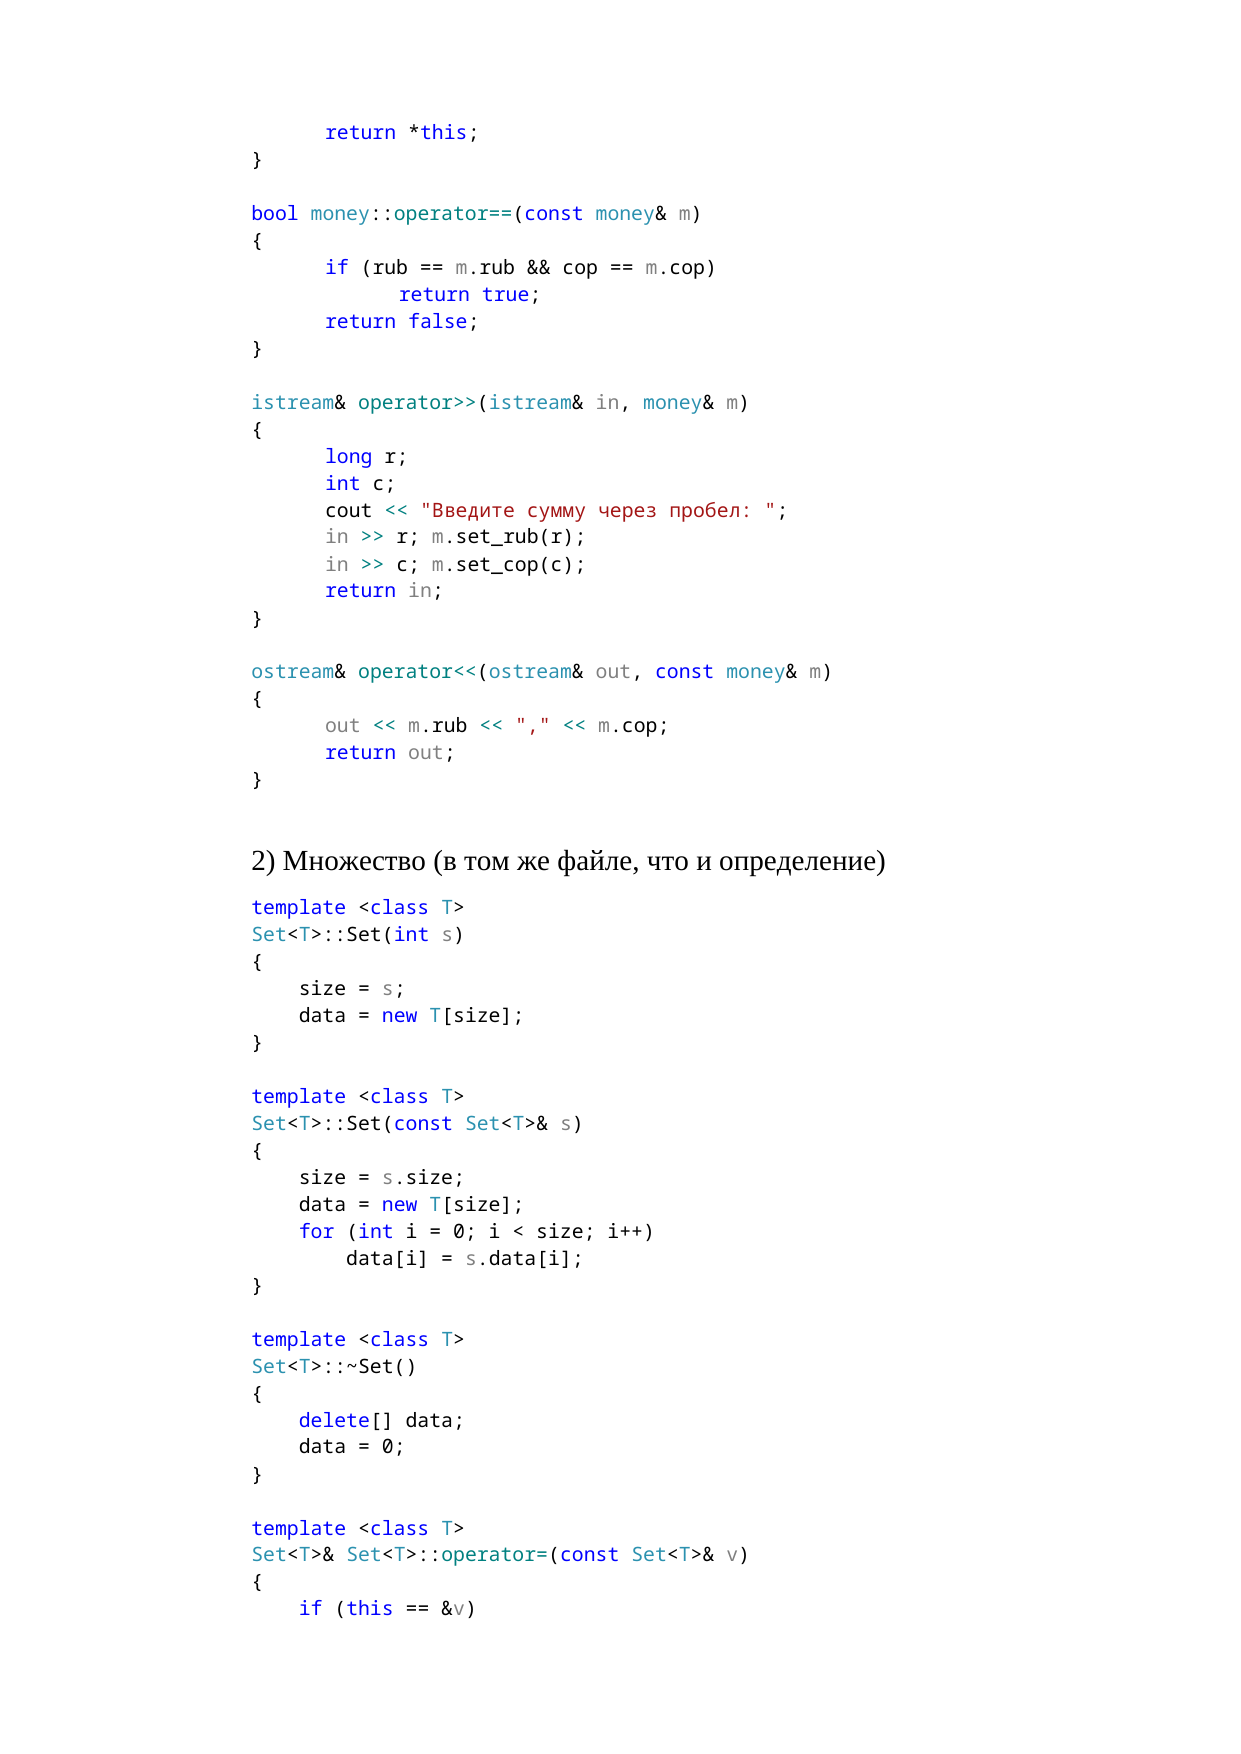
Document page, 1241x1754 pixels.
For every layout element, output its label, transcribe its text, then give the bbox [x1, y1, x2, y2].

text data = new T[size]; [251, 1190, 1152, 1217]
text out << m.rub << "," << m.cop; [251, 712, 1152, 739]
text { [251, 947, 1152, 974]
text bool money::operator==(const money& m) [251, 199, 1152, 226]
text return false; [251, 307, 1152, 334]
text long r; [251, 442, 1152, 469]
text { [251, 1379, 1152, 1406]
text } [251, 604, 1152, 631]
text } [251, 145, 1152, 172]
text Set<T>::~Set() [251, 1352, 1152, 1379]
text istream& operator>>(istream& in, money& m) [251, 388, 1152, 415]
text data = 0; [251, 1433, 1152, 1460]
text return *this; [251, 118, 1152, 145]
text } [251, 766, 1152, 793]
text size = s; [251, 974, 1152, 1001]
text template <class T> [251, 1082, 1152, 1109]
text return true; [251, 280, 1152, 307]
text { [251, 1568, 1152, 1595]
text in >> r; m.set_rub(r); [251, 523, 1152, 550]
text int c; [251, 469, 1152, 496]
text template <class T> [251, 1514, 1152, 1541]
text } [251, 1271, 1152, 1298]
text return in; [251, 577, 1152, 604]
text Set<T>::Set(int s) [251, 920, 1152, 947]
text } [251, 1028, 1152, 1055]
text if (rub == m.rub && cop == m.cop) [251, 253, 1152, 280]
text template <class T> [251, 1325, 1152, 1352]
text size = s.size; [251, 1163, 1152, 1190]
text { [251, 1136, 1152, 1163]
text return out; [251, 739, 1152, 766]
text Set<T>::Set(const Set<T>& s) [251, 1109, 1152, 1136]
text Set<T>& Set<T>::operator=(const Set<T>& v) [251, 1541, 1152, 1568]
text data[i] = s.data[i]; [251, 1244, 1152, 1271]
text data = new T[size]; [251, 1001, 1152, 1028]
text for (int i = 0; i < size; i++) [251, 1217, 1152, 1244]
text if (this == &v) [251, 1595, 1152, 1622]
text 2) Множество (в том же файле, что и определение) [177, 843, 1152, 876]
text } [251, 334, 1152, 361]
text in >> c; m.set_cop(c); [251, 550, 1152, 577]
text cout << "Введите сумму через пробел: "; [251, 496, 1152, 523]
text delete[] data; [251, 1406, 1152, 1433]
text ostream& operator<<(ostream& out, const money& m) [251, 658, 1152, 685]
text { [251, 415, 1152, 442]
text } [251, 1460, 1152, 1487]
text template <class T> [251, 893, 1152, 920]
text { [251, 226, 1152, 253]
text { [251, 685, 1152, 712]
